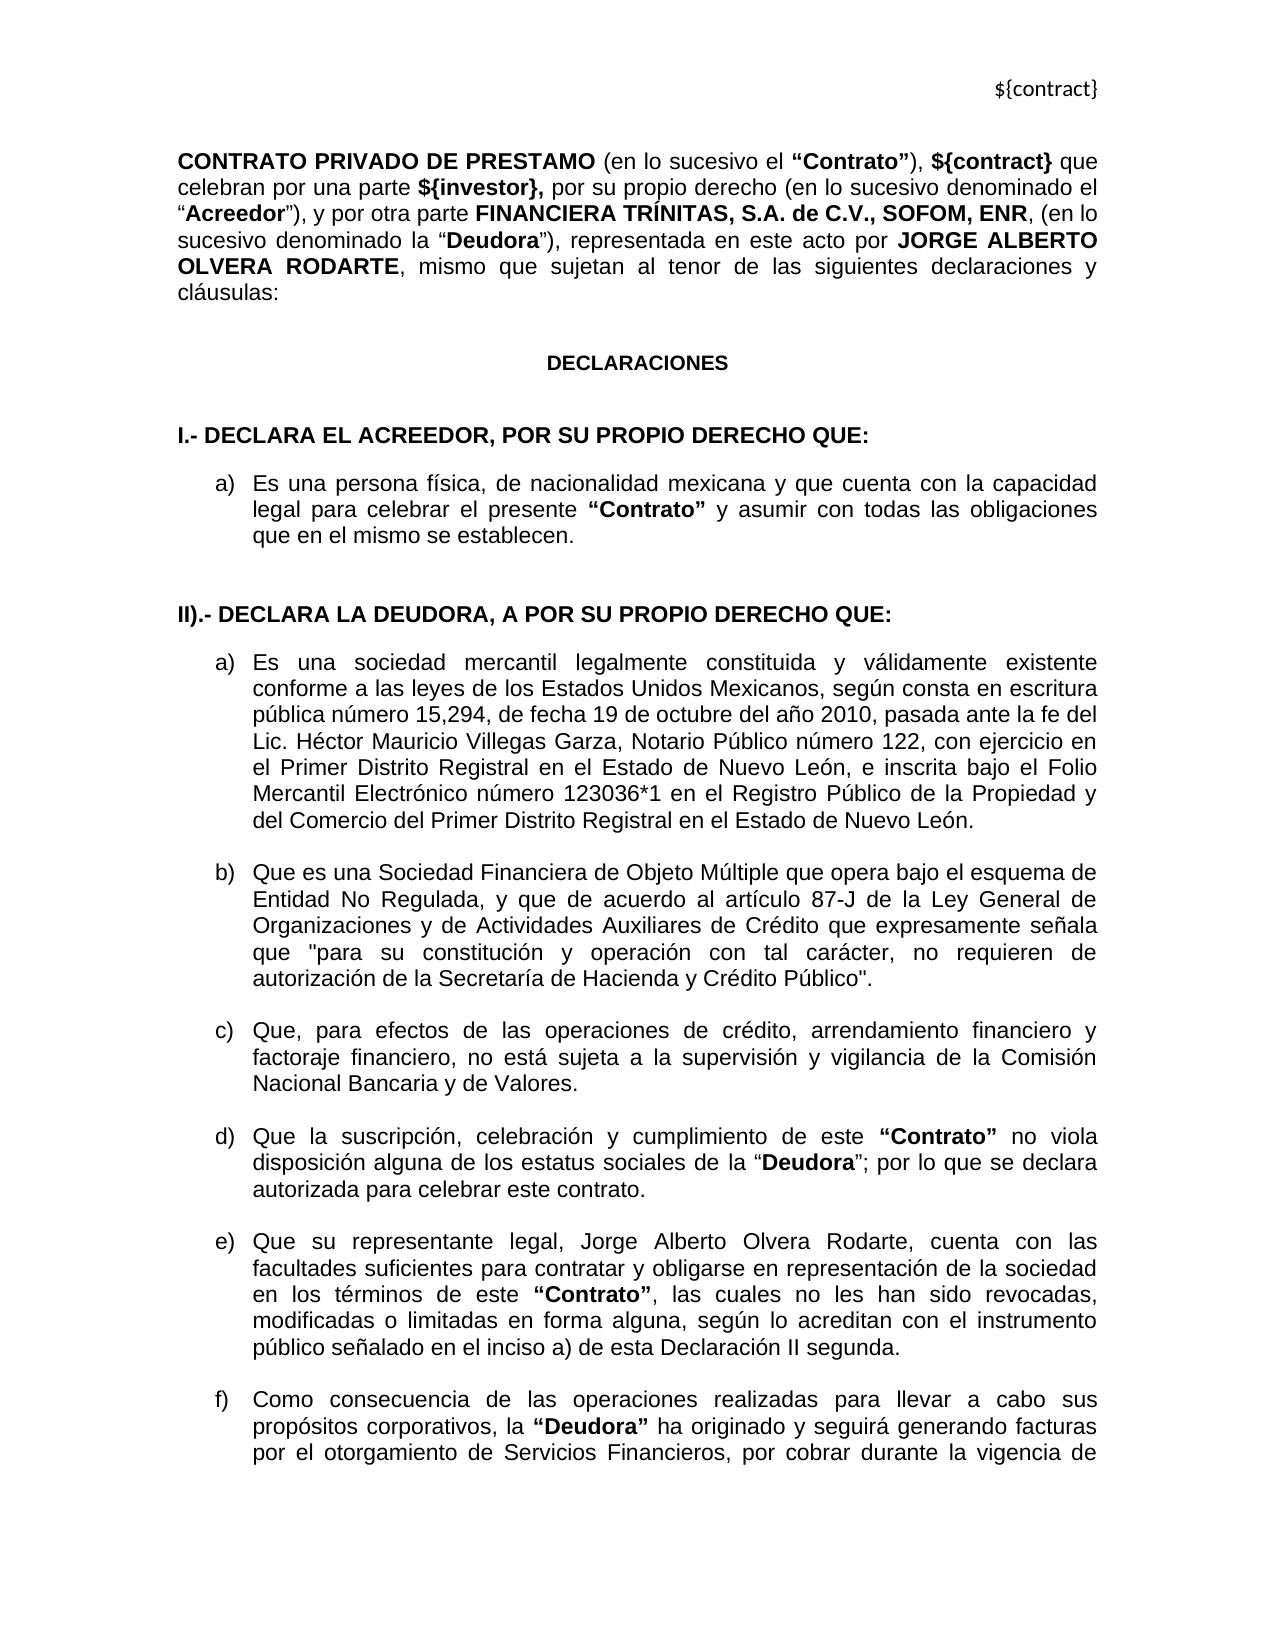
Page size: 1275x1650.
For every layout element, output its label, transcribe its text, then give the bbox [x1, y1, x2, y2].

text CONTRATO PRIVADO DE PRESTAMO (en lo sucesivo el “Contrato”), ${contract} que celebran por una parte ${investor}, por su propio derecho (en lo sucesivo denominado el “Acreedor”), y por otra parte FINANCIERA TRÍNITAS, S.A. de C.V., SOFOM, ENR, (en lo sucesivo denominado la “Deudora”), representada en este acto por JORGE ALBERTO OLVERA RODARTE, mismo que sujetan al tenor de las siguientes declaraciones y cláusulas: [177, 148, 1098, 306]
list Es una sociedad mercantil legalmente constituida y válidamente existente conforme a las leyes de los Estados Unidos Mexicanos, según consta en escritura pública número 15,294, de fecha 19 de octubre del año 2010, pasada ante la fe del Lic. Héctor Mauricio Villegas Garza, Notario Público número 122, con ejercicio en el Primer Distrito Registral en el Estado de Nuevo León, e inscrita bajo el Folio Mercantil Electrónico número 123036*1 en el Registro Público de la Propiedad y del Comercio del Primer Distrito Registral en el Estado de Nuevo León. [215, 648, 1098, 833]
list Que su representante legal, Jorge Alberto Olvera Rodarte, cuenta con las facultades suficientes para contratar y obligarse en representación de la sociedad en los términos de este “Contrato”, las cuales no les han sido revocadas, modificadas o limitadas en forma alguna, según lo acreditan con el instrumento público señalado en el inciso a) de esta Declaración II segunda. [215, 1228, 1098, 1360]
list Que, para efectos de las operaciones de crédito, arrendamiento financiero y factoraje financiero, no está sujeta a la supervisión y vigilancia de la Comisión Nacional Bancaria y de Valores. [215, 1017, 1098, 1097]
list Que la suscripción, celebración y cumplimiento de este “Contrato” no viola disposición alguna de los estatus sociales de la “Deudora”; por lo que se declara autorizada para celebrar este contrato. [215, 1123, 1098, 1202]
text I.- DECLARA EL ACREEDOR, POR SU PROPIO DERECHO QUE: [177, 422, 1098, 449]
list Que es una Sociedad Financiera de Objeto Múltiple que opera bajo el esquema de Entidad No Regulada, y que de acuerdo al artículo 87-J de la Ley General de Organizaciones y de Actividades Auxiliares de Crédito que expresamente señala que "para su constitución y operación con tal carácter, no requieren de autorización de la Secretaría de Hacienda y Crédito Público". [215, 859, 1098, 991]
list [215, 1386, 1098, 1466]
text II).- DECLARA LA DEUDORA, A POR SU PROPIO DERECHO QUE: [177, 601, 1098, 628]
text DECLARACIONES [177, 351, 1098, 374]
list Es una persona física, de nacionalidad mexicana y que cuenta con la capacidad legal para celebrar el presente “Contrato” y asumir con todas las obligaciones que en el mismo se establecen. [215, 469, 1098, 549]
